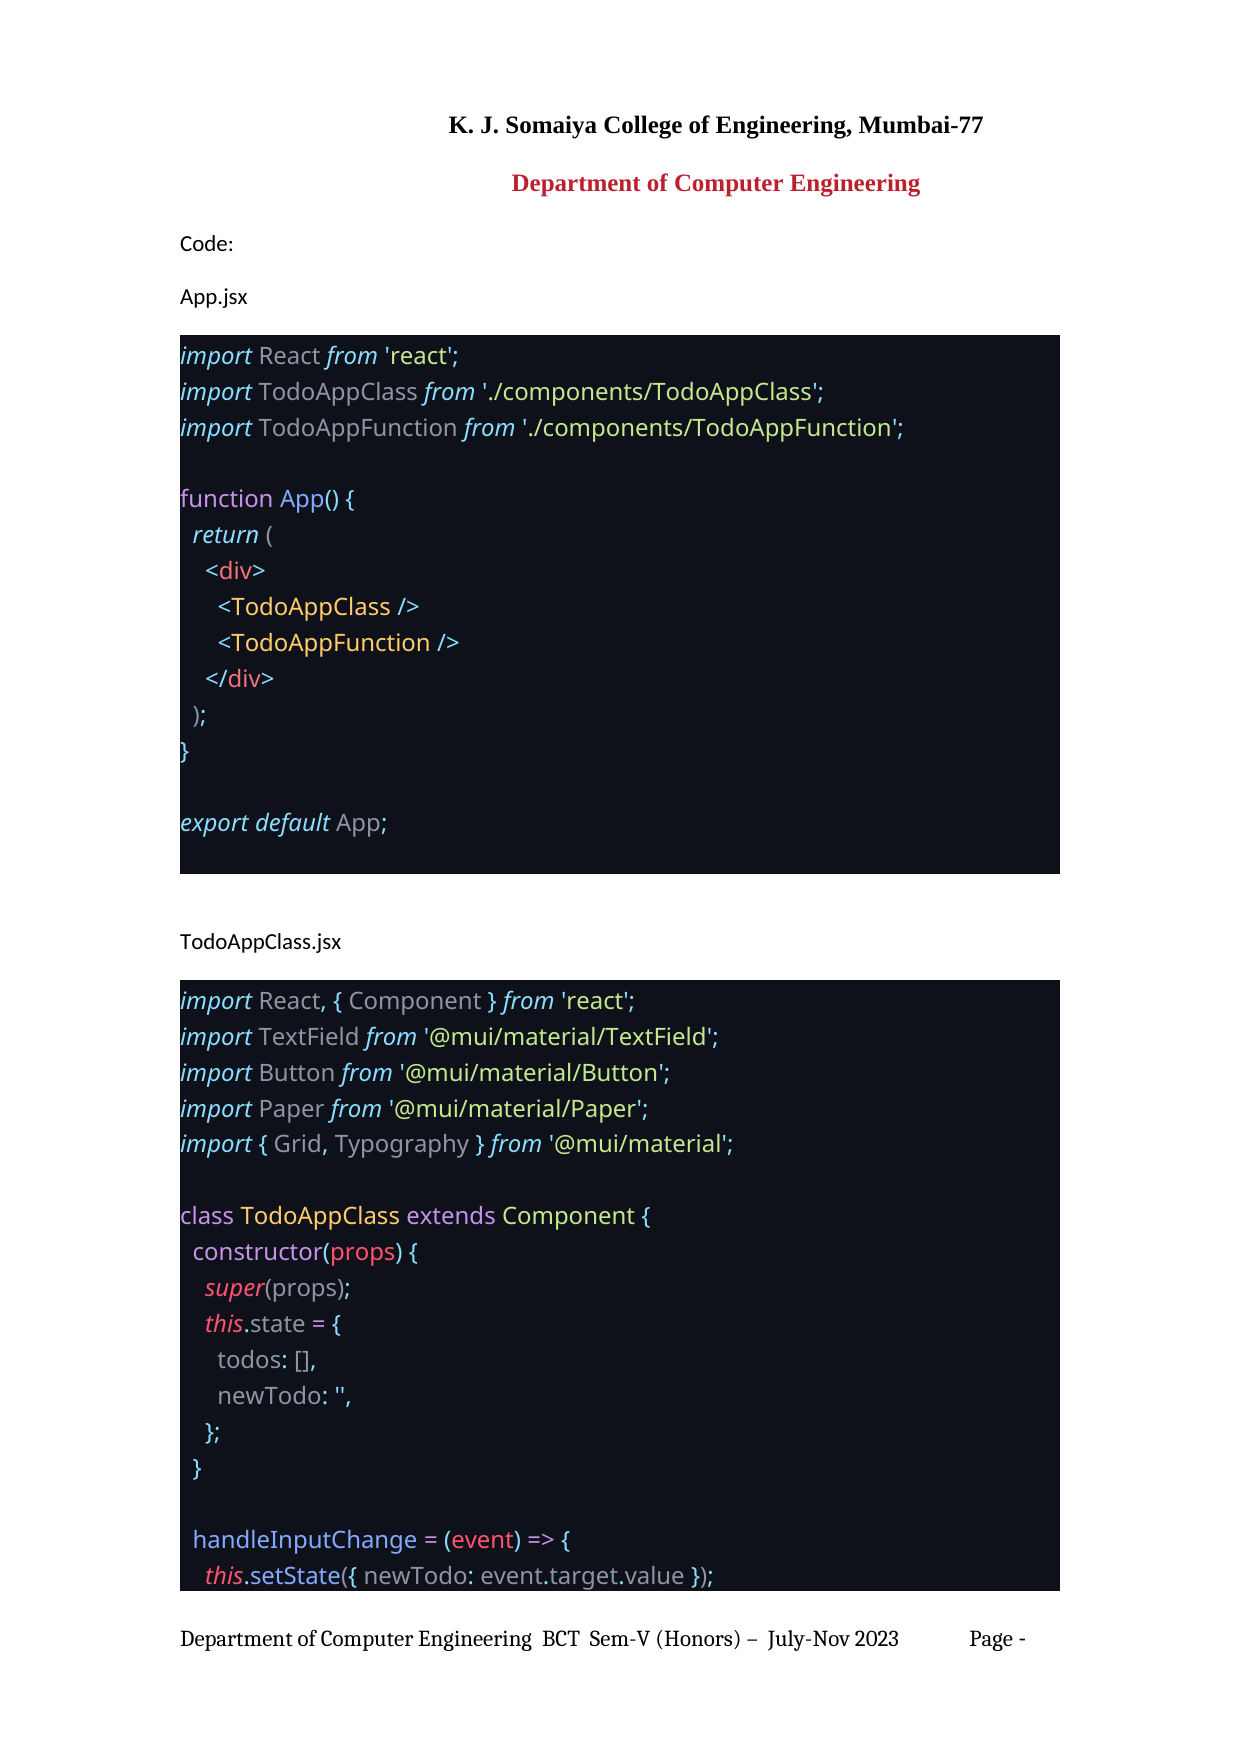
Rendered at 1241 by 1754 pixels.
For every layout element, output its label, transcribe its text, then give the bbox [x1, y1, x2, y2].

text App.jsx [180, 282, 1060, 310]
text import React from 'react'; [180, 335, 1060, 371]
text import TextField from '@mui/material/TextField'; [180, 1016, 1060, 1052]
text ); [180, 694, 1060, 730]
text } [180, 730, 1060, 766]
text return ( [180, 515, 1060, 551]
text import TodoAppFunction from './components/TodoAppFunction'; [180, 407, 1060, 443]
text </div> [180, 658, 1060, 694]
text todos: [], [180, 1339, 1060, 1376]
text <TodoAppClass /> [180, 587, 1060, 623]
text Code: [180, 229, 1060, 257]
text newTodo: '', [180, 1376, 1060, 1411]
text }; [180, 1411, 1060, 1447]
text function App() { [180, 479, 1060, 515]
text TodoAppClass.jsx [180, 927, 1060, 955]
text import Paper from '@mui/material/Paper'; [180, 1088, 1060, 1124]
text this.setState({ newTodo: event.target.value }); [180, 1555, 1060, 1591]
text } [180, 1447, 1060, 1483]
text super(props); [180, 1268, 1060, 1304]
text class TodoAppClass extends Component { [180, 1196, 1060, 1232]
text <div> [180, 551, 1060, 587]
text this.state = { [180, 1304, 1060, 1339]
text import React, { Component } from 'react'; [180, 980, 1060, 1016]
text export default App; [180, 802, 1060, 838]
text <TodoAppFunction /> [180, 623, 1060, 658]
text import Button from '@mui/material/Button'; [180, 1052, 1060, 1088]
text handleInputChange = (event) => { [180, 1519, 1060, 1555]
text import TodoAppClass from './components/TodoAppClass'; [180, 371, 1060, 407]
text import { Grid, Typography } from '@mui/material'; [180, 1124, 1060, 1160]
text constructor(props) { [180, 1232, 1060, 1268]
